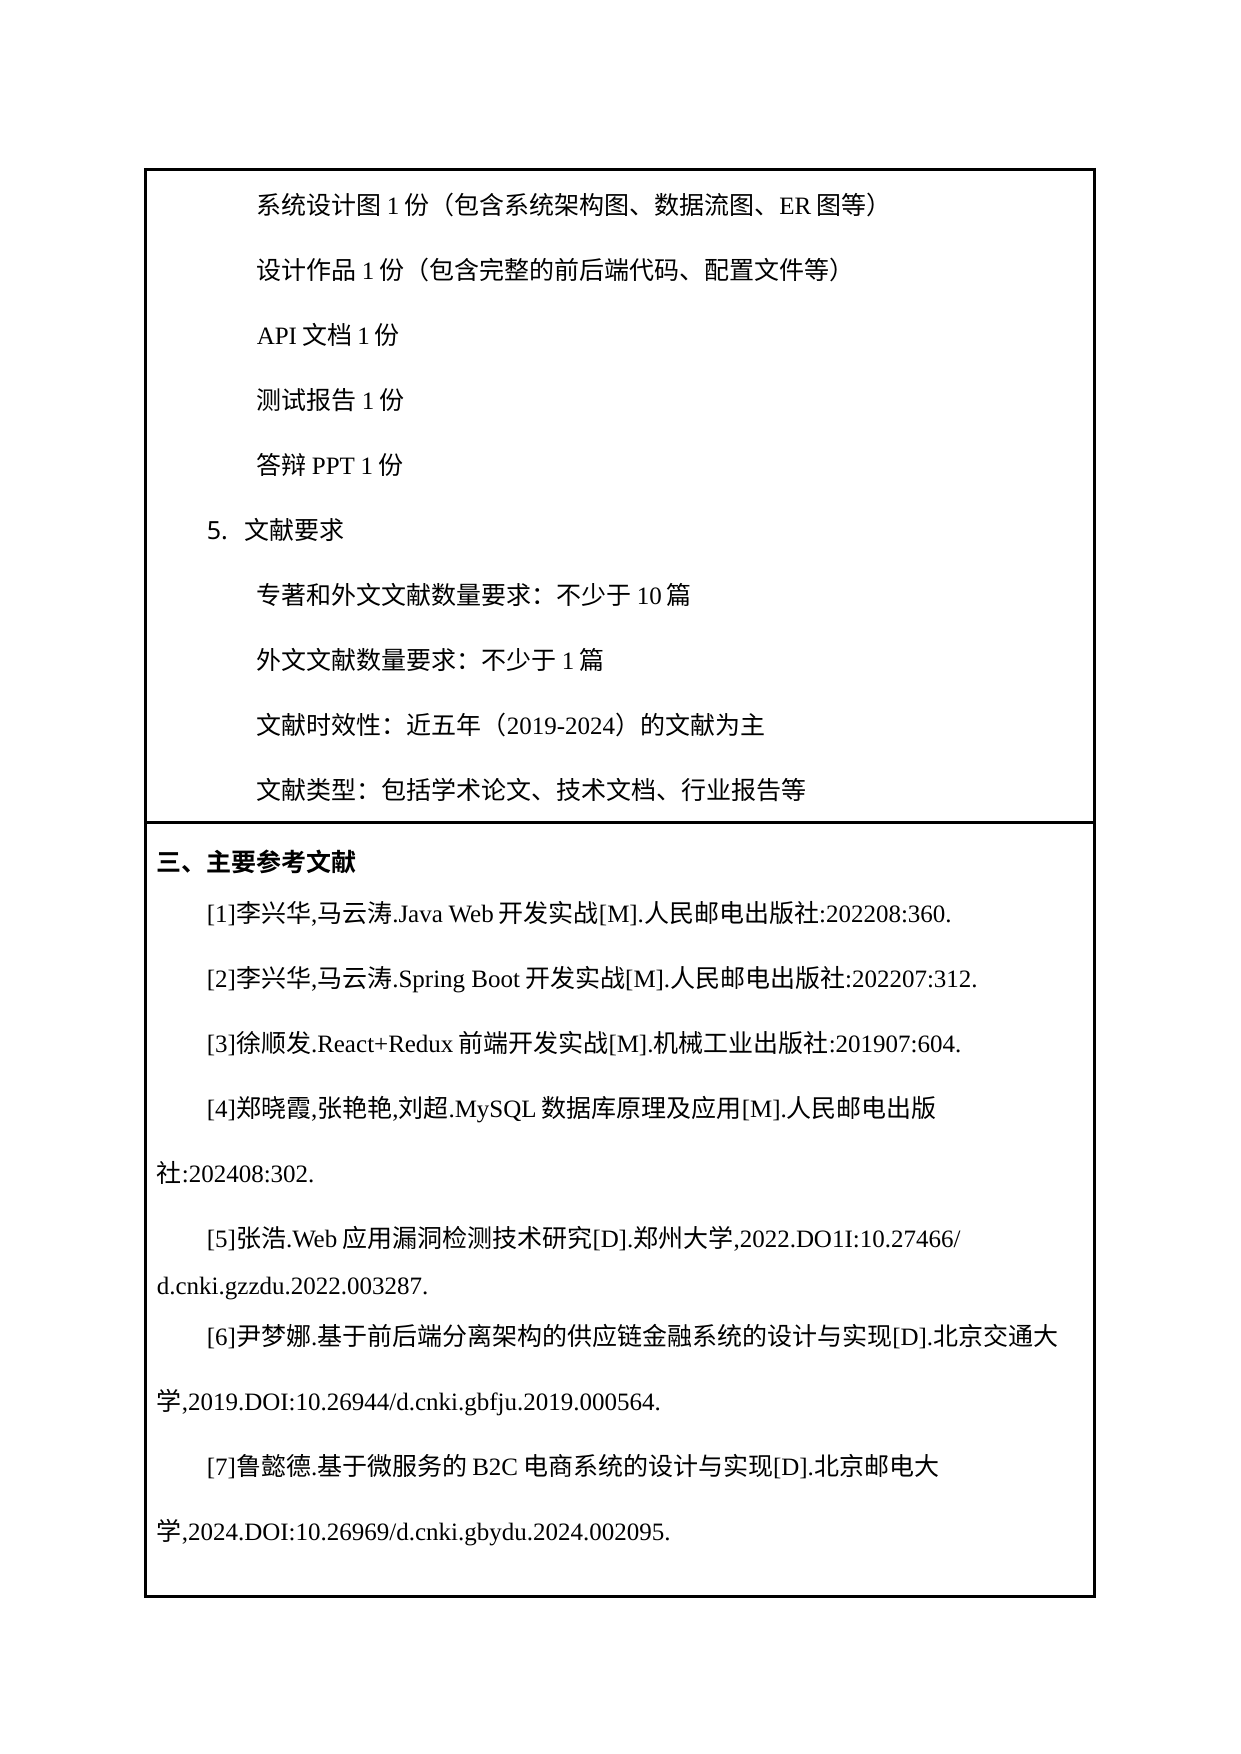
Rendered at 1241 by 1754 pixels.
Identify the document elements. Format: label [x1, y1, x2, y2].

table_cell [147, 824, 1093, 1595]
table_cell [147, 171, 1093, 821]
